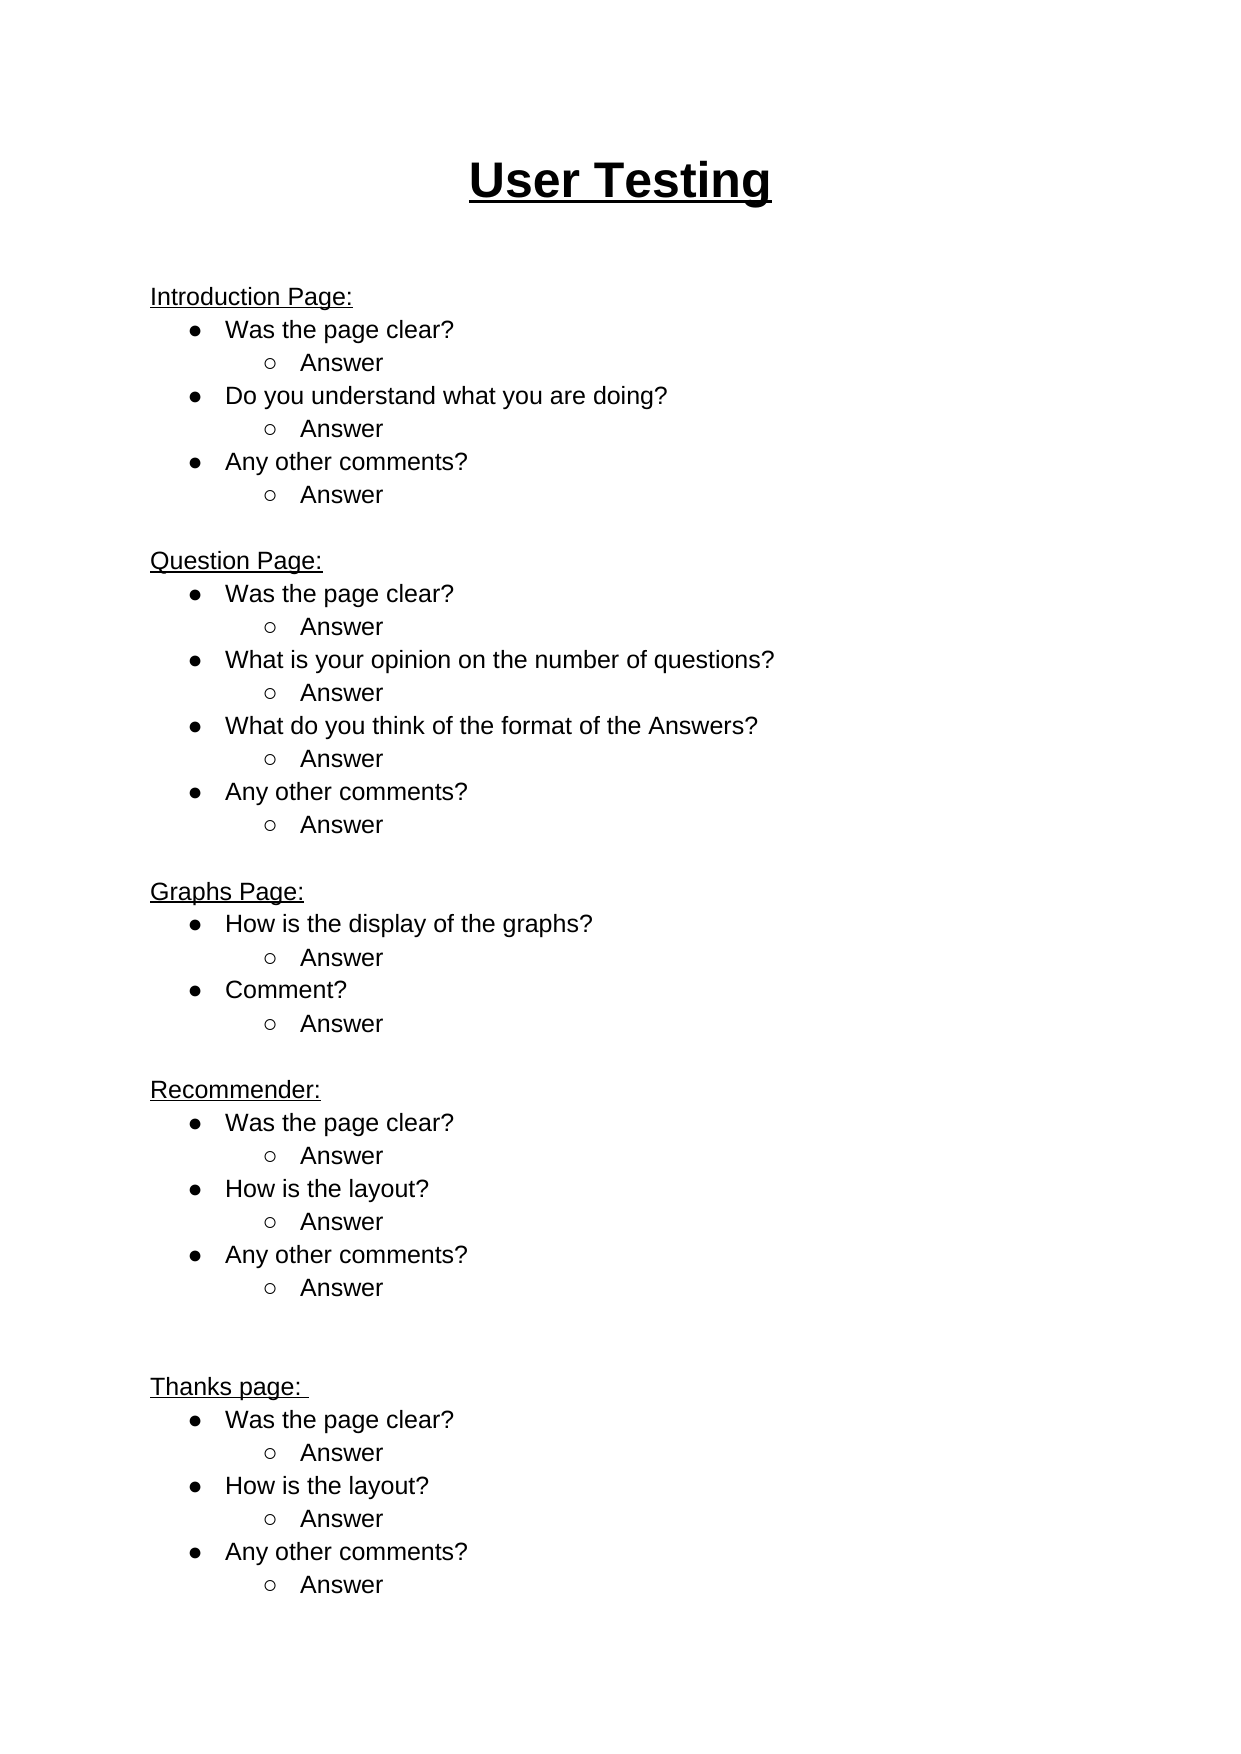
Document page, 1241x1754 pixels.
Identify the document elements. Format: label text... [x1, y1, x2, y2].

list Answer [262, 612, 1090, 641]
list Answer [262, 942, 1090, 971]
text Introduction Page: [150, 282, 1090, 311]
list Answer [262, 348, 1090, 377]
text Graphs Page: [150, 876, 1090, 905]
list Answer [262, 1570, 1090, 1599]
list Answer [262, 1504, 1090, 1533]
list Answer [262, 1438, 1090, 1467]
text Question Page: [150, 546, 1090, 575]
list Do you understand what you are doing? [187, 381, 1090, 410]
list Any other comments? [187, 1537, 1090, 1566]
list Answer [262, 414, 1090, 443]
list Answer [262, 678, 1090, 707]
list Answer [262, 810, 1090, 839]
list Comment? [187, 976, 1090, 1004]
list Answer [262, 1008, 1090, 1037]
list Was the page clear? [187, 579, 1090, 608]
text User Testing [150, 150, 1090, 207]
list What is your opinion on the number of questions? [187, 645, 1090, 674]
list Any other comments? [187, 1240, 1090, 1268]
text Thanks page: [150, 1372, 1090, 1401]
list How is the display of the graphs? [187, 909, 1090, 938]
list Answer [262, 744, 1090, 773]
list Was the page clear? [187, 1405, 1090, 1433]
list Answer [262, 1207, 1090, 1235]
list Was the page clear? [187, 1108, 1090, 1136]
list How is the layout? [187, 1174, 1090, 1202]
list What do you think of the format of the Answers? [187, 711, 1090, 740]
list How is the layout? [187, 1471, 1090, 1499]
list Any other comments? [187, 447, 1090, 476]
list Answer [262, 480, 1090, 509]
list Was the page clear? [187, 315, 1090, 344]
list Answer [262, 1273, 1090, 1301]
text Recommender: [150, 1074, 1090, 1103]
list Any other comments? [187, 777, 1090, 806]
list Answer [262, 1141, 1090, 1169]
